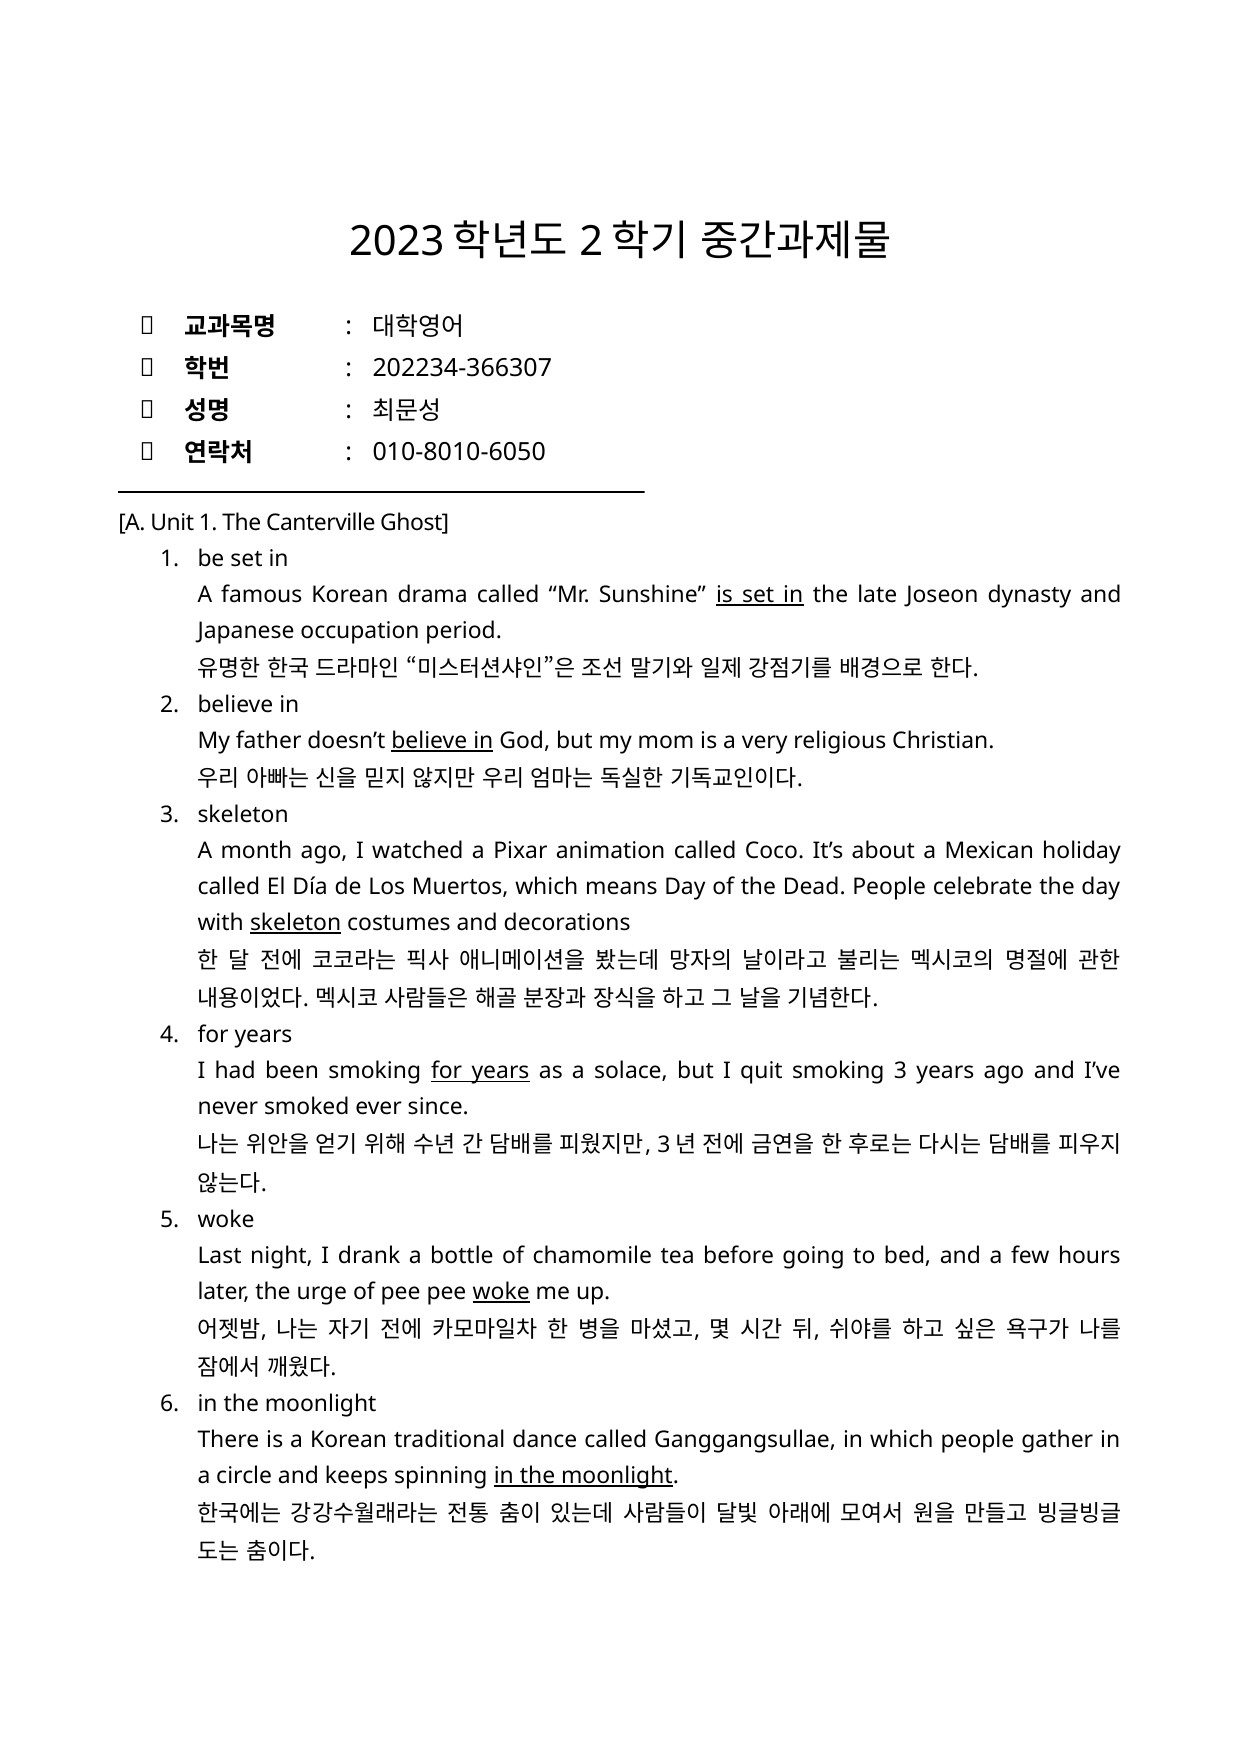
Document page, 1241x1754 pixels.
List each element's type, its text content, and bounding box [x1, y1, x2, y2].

text 한국에는 강강수월래라는 전통 춤이 있는데 사람들이 달빛 아래에 모여서 원을 만들고 빙글빙글 도는 춤이다. [197, 1495, 1122, 1566]
list be set in [160, 542, 1122, 573]
table_cell 010-8010-6050 [362, 430, 1120, 472]
table_header 대학영어 [362, 304, 1120, 346]
table_header 교과목명 [173, 304, 334, 346]
table_cell : [335, 346, 362, 388]
list for years [160, 1018, 1122, 1049]
text A famous Korean drama called “Mr. Sunshine” is set in the late Joseon dynasty and Japanese occupation period. [197, 578, 1122, 645]
table_cell : [335, 430, 362, 472]
text [A. Unit 1. The Canterville Ghost] [118, 506, 1122, 537]
table_header  [129, 304, 173, 346]
table_cell : [335, 388, 362, 430]
list woke [160, 1203, 1122, 1234]
list skeleton [160, 798, 1122, 829]
text My father doesn’t believe in God, but my mom is a very religious Christian. [197, 724, 1122, 755]
text 2023학년도 2학기 중간과제물 [118, 207, 1122, 267]
text Last night, I drank a bottle of chamomile tea before going to bed, and a few hours later, the urge of pee pee woke me up. [197, 1239, 1122, 1306]
table_header : [335, 304, 362, 346]
text A month ago, I watched a Pixar animation called Coco. It’s about a Mexican holiday called El Día de Los Muertos, which means Day of the Dead. People celebrate the day with skeleton costumes and decorations [197, 834, 1122, 937]
text 우리 아빠는 신을 믿지 않지만 우리 엄마는 독실한 기독교인이다. [197, 760, 1122, 793]
list in the moonlight [160, 1387, 1122, 1418]
table_cell  [129, 388, 173, 430]
text 유명한 한국 드라마인 “미스터션샤인”은 조선 말기와 일제 강점기를 배경으로 한다. [197, 649, 1122, 683]
text 어젯밤, 나는 자기 전에 카모마일차 한 병을 마셨고, 몇 시간 뒤, 쉬야를 하고 싶은 욕구가 나를 잠에서 깨웠다. [197, 1311, 1122, 1382]
list believe in [160, 688, 1122, 719]
text 한 달 전에 코코라는 픽사 애니메이션을 봤는데 망자의 날이라고 불리는 멕시코의 명절에 관한 내용이었다. 멕시코 사람들은 해골 분장과 장식을 하고 그 날을 기념한다. [197, 942, 1122, 1013]
table_cell  [129, 430, 173, 472]
text 나는 위안을 얻기 위해 수년 간 담배를 피웠지만, 3년 전에 금연을 한 후로는 다시는 담배를 피우지 않는다. [197, 1126, 1122, 1198]
table_cell 학번 [173, 346, 334, 388]
text There is a Korean traditional dance called Ganggangsullae, in which people gather in a circle and keeps spinning in the moonlight. [197, 1423, 1122, 1490]
text I had been smoking for years as a solace, but I quit smoking 3 years ago and I’ve never smoked ever since. [197, 1054, 1122, 1121]
table_cell  [129, 346, 173, 388]
table_cell 연락처 [173, 430, 334, 472]
table_cell 최문성 [362, 388, 1120, 430]
table_cell 202234-366307 [362, 346, 1120, 388]
table_cell 성명 [173, 388, 334, 430]
